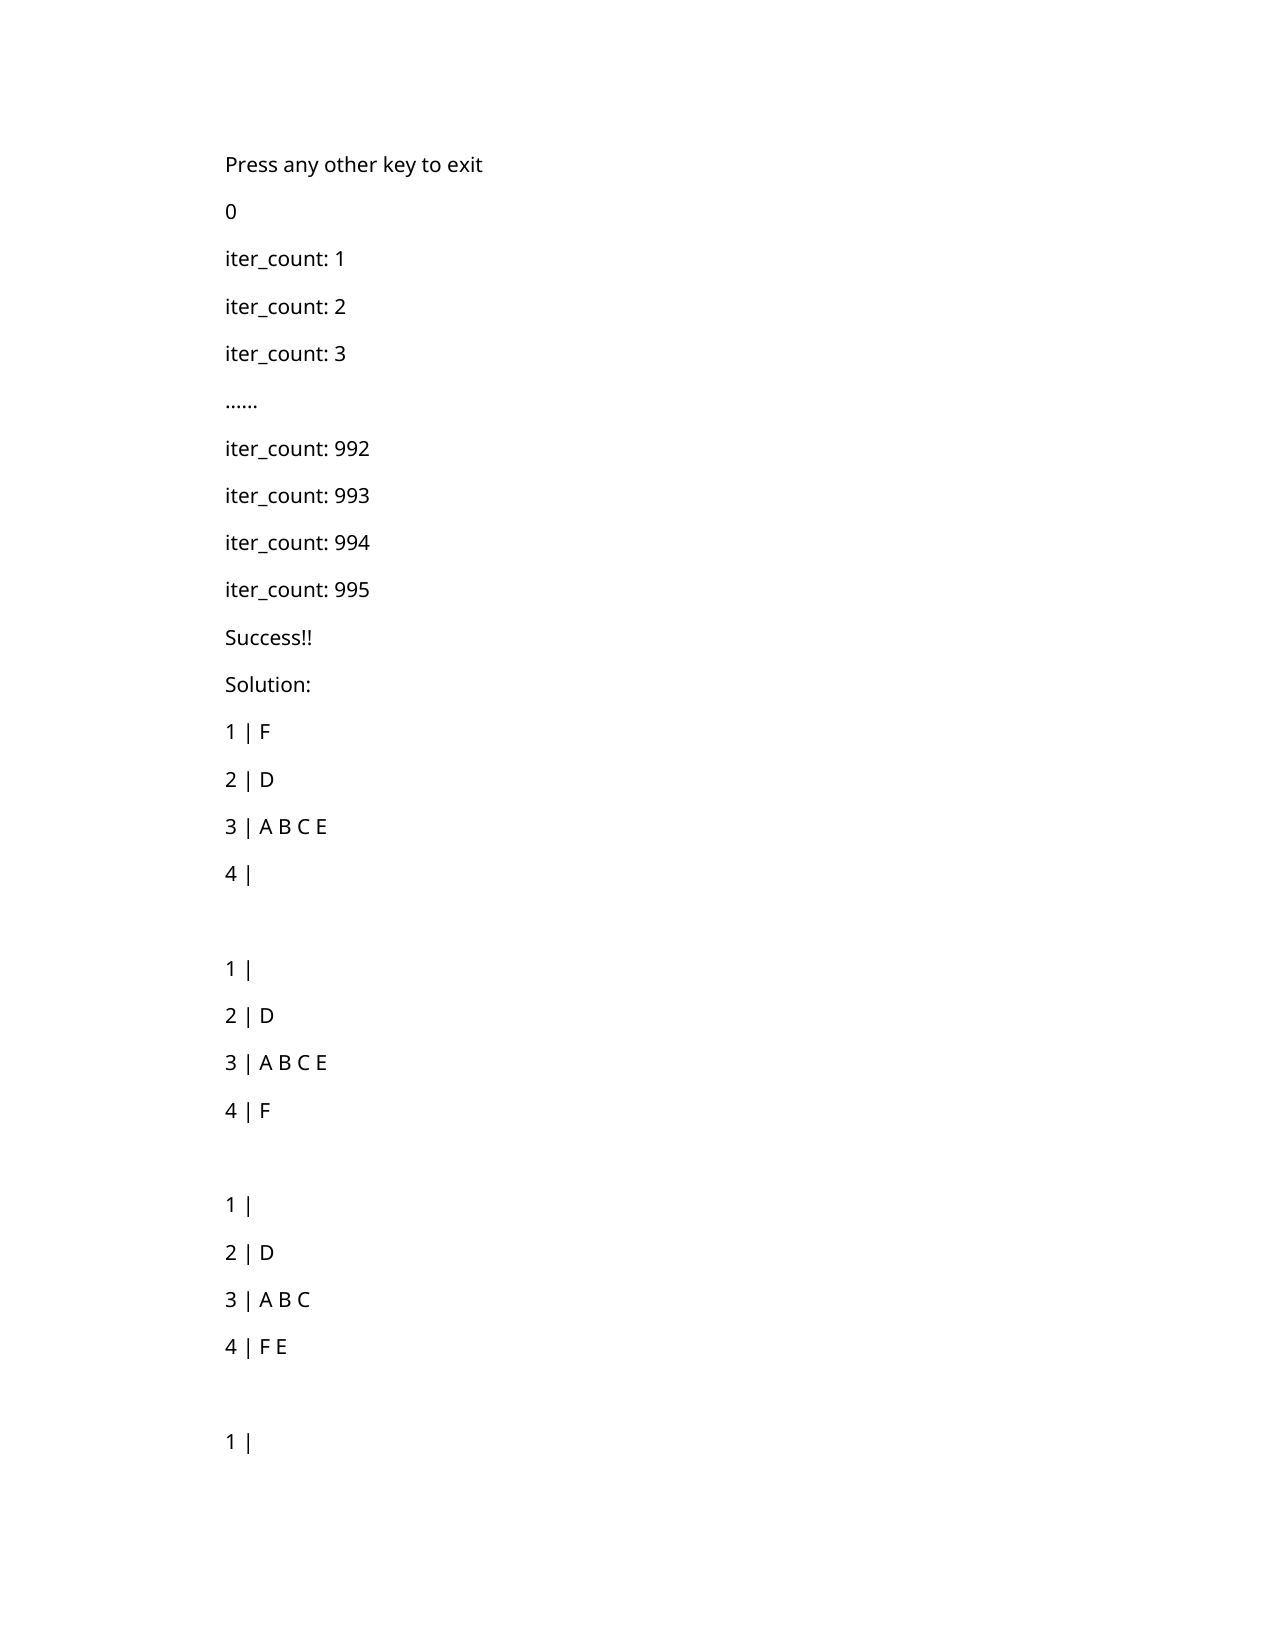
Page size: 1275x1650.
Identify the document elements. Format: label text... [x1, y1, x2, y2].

text Success!! [225, 623, 1125, 651]
text 2 | D [225, 765, 1125, 793]
text 1 | [225, 954, 1125, 982]
text 1 | F [225, 717, 1125, 746]
text iter_count: 1 [225, 244, 1125, 273]
text Solution: [225, 670, 1125, 699]
text iter_count: 992 [225, 434, 1125, 462]
text 1 | [225, 1427, 1125, 1455]
text Press any other key to exit [225, 150, 1125, 178]
text 3 | A B C [225, 1285, 1125, 1313]
text iter_count: 994 [225, 528, 1125, 557]
text …… [225, 386, 1125, 415]
text 3 | A B C E [225, 1048, 1125, 1077]
text 2 | D [225, 1238, 1125, 1266]
text 4 | [225, 859, 1125, 888]
text 1 | [225, 1190, 1125, 1219]
text iter_count: 995 [225, 576, 1125, 604]
text 4 | F [225, 1096, 1125, 1124]
text iter_count: 993 [225, 481, 1125, 509]
text 4 | F E [225, 1332, 1125, 1361]
text 0 [225, 197, 1125, 226]
text 3 | A B C E [225, 812, 1125, 841]
text iter_count: 3 [225, 339, 1125, 368]
text 2 | D [225, 1001, 1125, 1030]
text iter_count: 2 [225, 292, 1125, 320]
